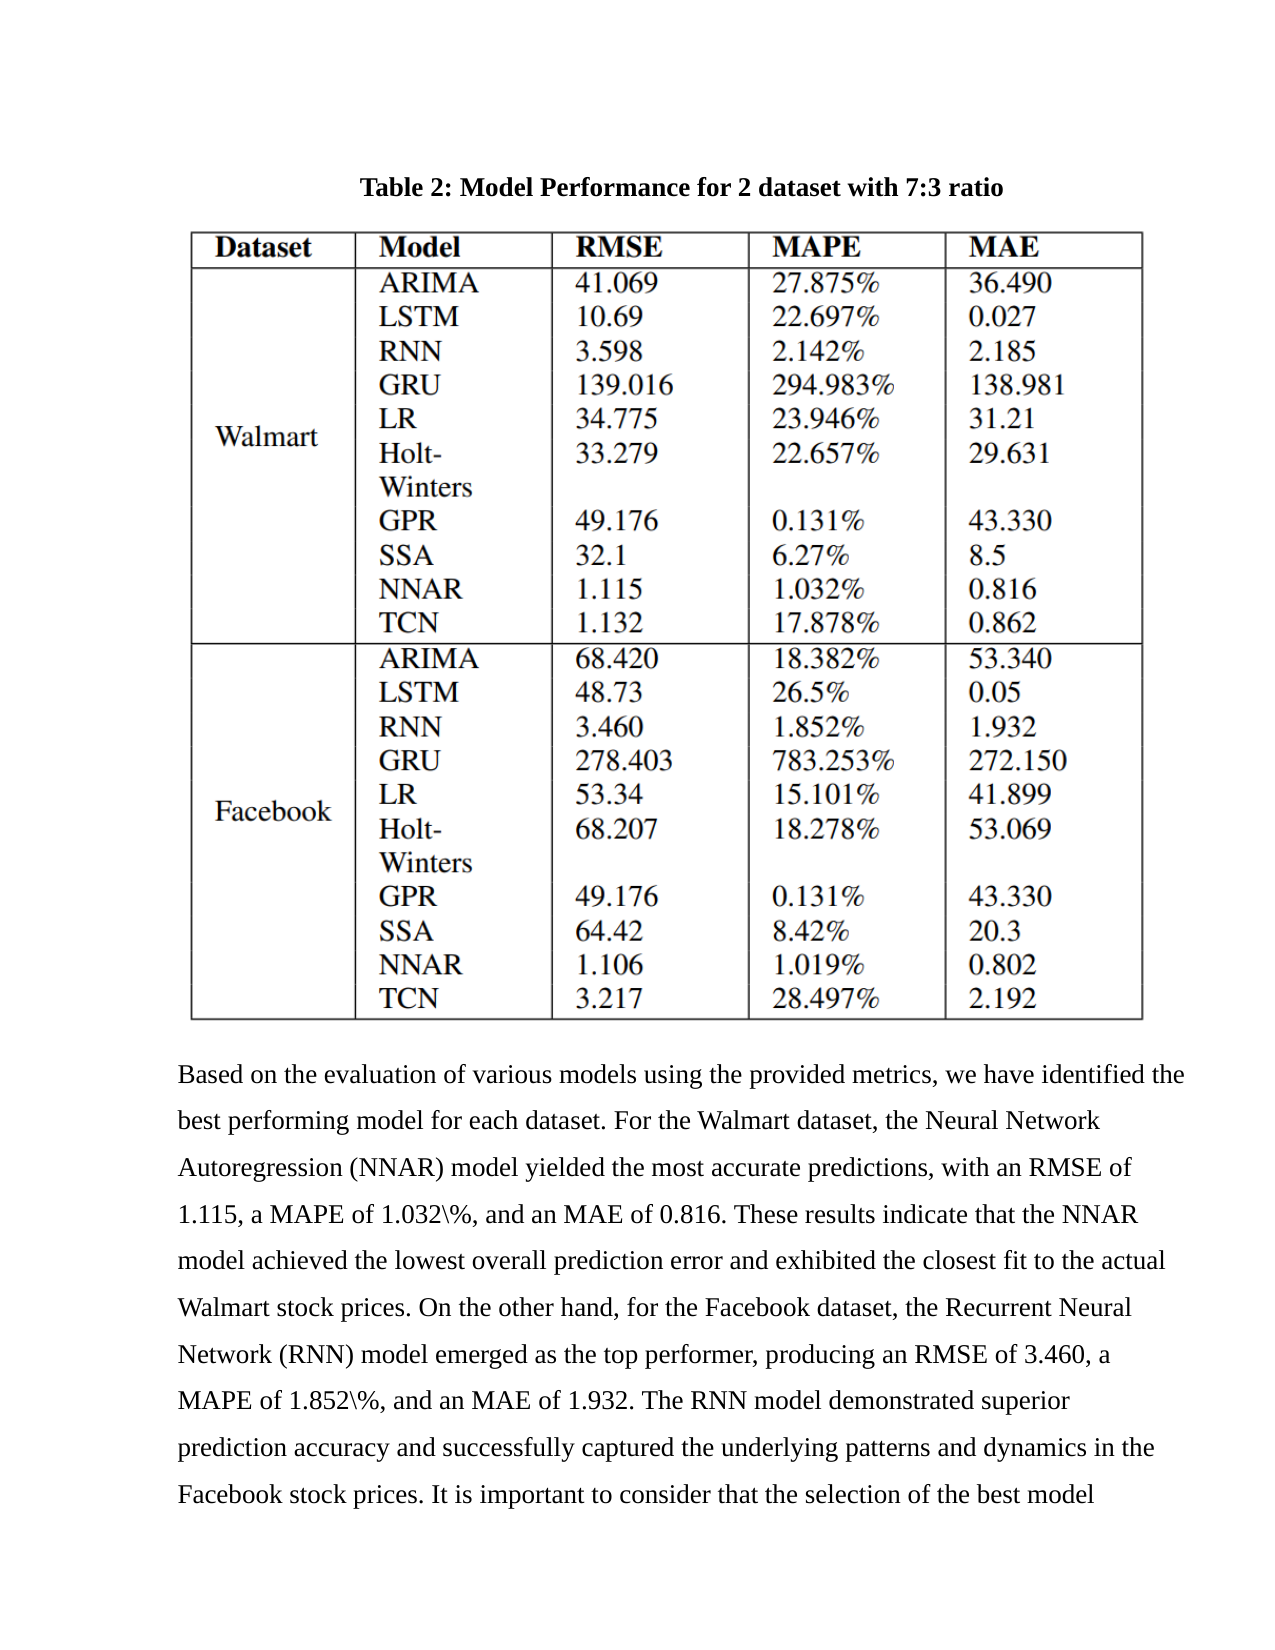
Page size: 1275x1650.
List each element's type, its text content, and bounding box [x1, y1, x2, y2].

text Table 2: Model Performance for 2 dataset with 7:3 ratio [177, 172, 1186, 203]
picture [177, 223, 1153, 1027]
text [177, 1058, 1186, 1509]
